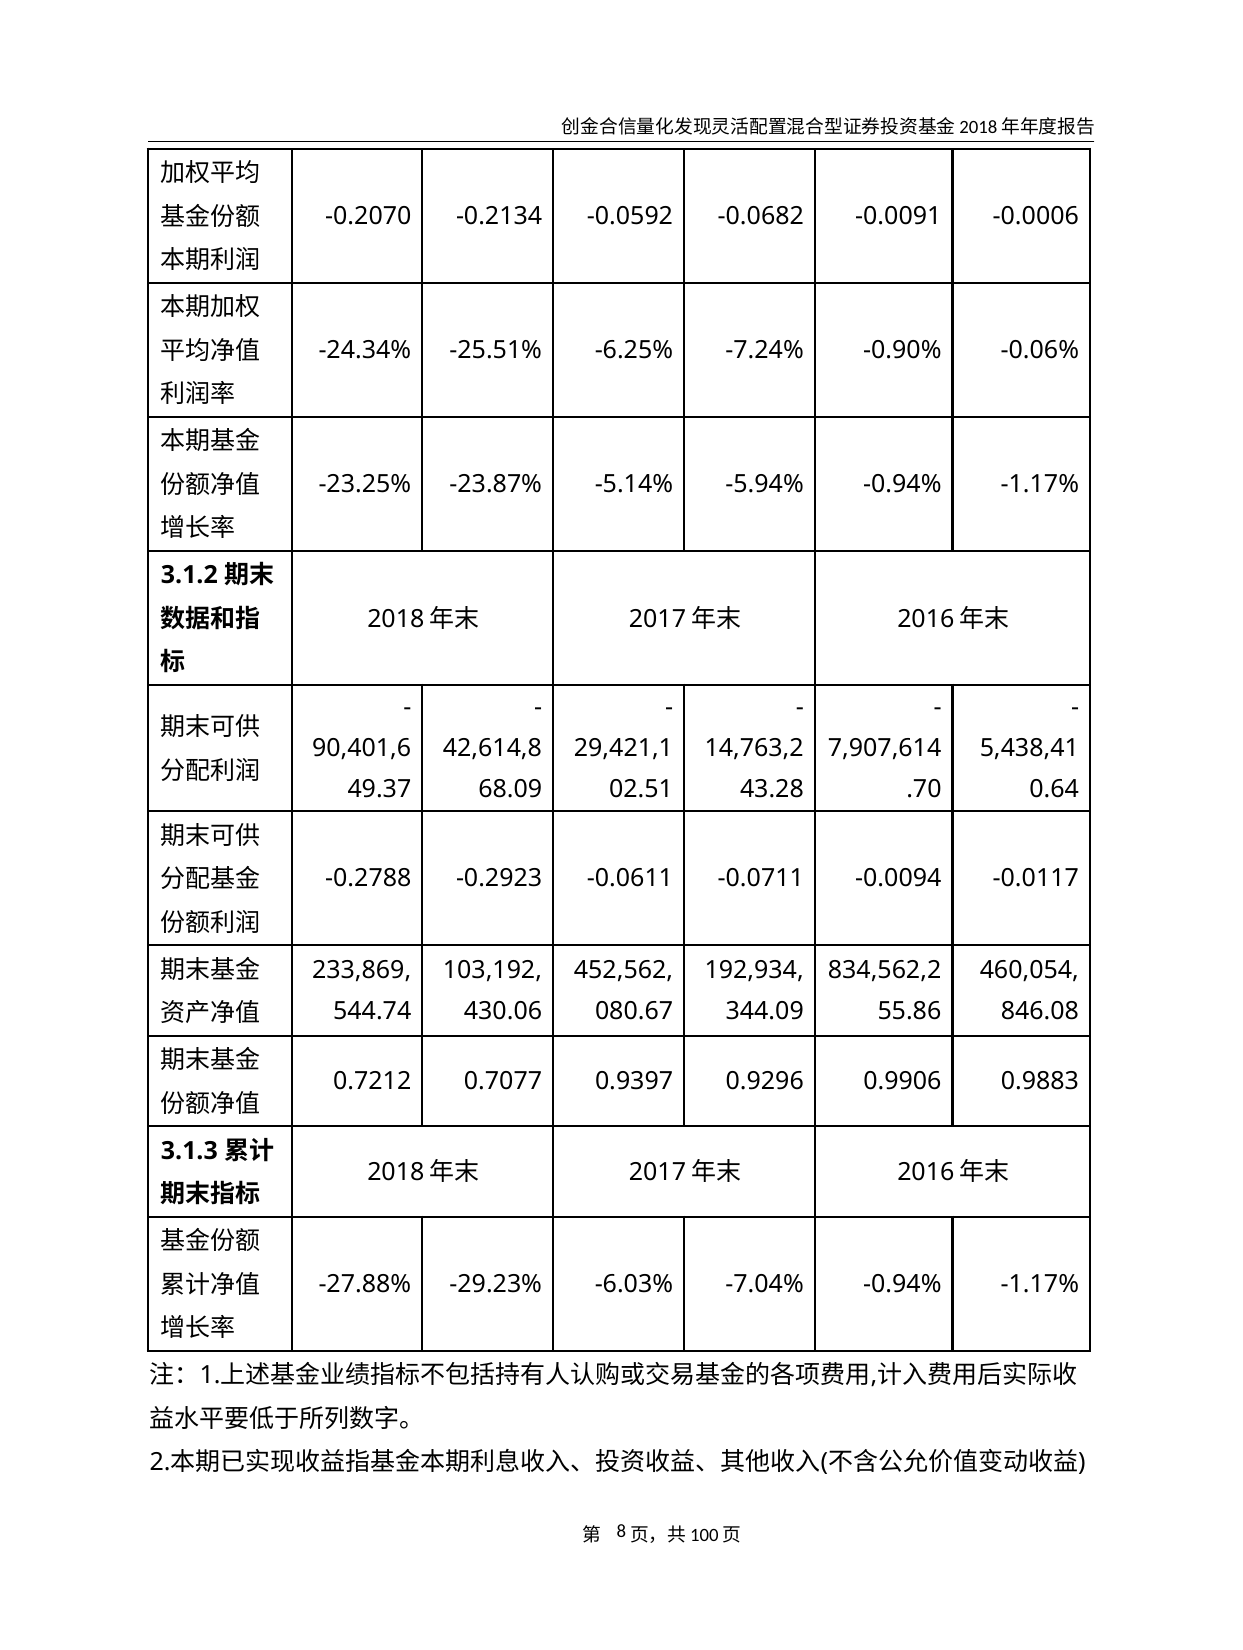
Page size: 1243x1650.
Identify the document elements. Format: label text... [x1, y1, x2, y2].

table_cell 期末可供分配利润 [149, 686, 291, 810]
table_cell 期末可供分配基金份额利润 [149, 812, 291, 944]
table_cell 460,054,846.08 [954, 946, 1089, 1034]
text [149, 1355, 1094, 1478]
table_cell -42,614,868.09 [423, 686, 552, 810]
table_cell -14,763,243.28 [685, 686, 814, 810]
table_cell -1.17% [954, 1218, 1089, 1349]
table_cell -0.90% [816, 284, 951, 416]
table_cell 3.1.2 期末数据和指标 [149, 552, 291, 683]
table_cell 2017年末 [554, 1127, 814, 1216]
table_cell 192,934,344.09 [685, 946, 814, 1034]
table_cell 0.7077 [423, 1037, 552, 1125]
table_cell -24.34% [293, 284, 421, 416]
table_cell -0.2788 [293, 812, 421, 944]
table_cell 期末基金份额净值 [149, 1037, 291, 1125]
table_cell -0.94% [816, 418, 951, 549]
table_cell 期末基金资产净值 [149, 946, 291, 1034]
table_cell -7,907,614.70 [816, 686, 951, 810]
table_cell -0.0091 [816, 150, 951, 282]
table_cell -29.23% [423, 1218, 552, 1349]
table_cell 0.9397 [554, 1037, 683, 1125]
table_cell -90,401,649.37 [293, 686, 421, 810]
table_cell -0.06% [954, 284, 1089, 416]
table_cell -0.0592 [554, 150, 683, 282]
table_cell -0.0094 [816, 812, 951, 944]
table_cell -23.25% [293, 418, 421, 549]
table_cell -0.2070 [293, 150, 421, 282]
table_cell -23.87% [423, 418, 552, 549]
table_cell 2017年末 [554, 552, 814, 683]
table_cell -1.17% [954, 418, 1089, 549]
table_cell 2018年末 [293, 552, 552, 683]
table_cell -5.14% [554, 418, 683, 549]
table_cell -0.2134 [423, 150, 552, 282]
table_cell 834,562,255.86 [816, 946, 951, 1034]
table_cell 0.9906 [816, 1037, 951, 1125]
table_cell 0.9883 [954, 1037, 1089, 1125]
table_cell 本期加权平均净值利润率 [149, 284, 291, 416]
table_cell -0.94% [816, 1218, 951, 1349]
table_cell 加权平均基金份额本期利润 [149, 150, 291, 282]
table_cell 0.9296 [685, 1037, 814, 1125]
table_cell -7.04% [685, 1218, 814, 1349]
table_cell -7.24% [685, 284, 814, 416]
table_cell -25.51% [423, 284, 552, 416]
table_cell 2018年末 [293, 1127, 552, 1216]
table_cell -0.0611 [554, 812, 683, 944]
table_cell 452,562,080.67 [554, 946, 683, 1034]
table_cell -0.0682 [685, 150, 814, 282]
table_cell -0.0711 [685, 812, 814, 944]
table_cell -0.0006 [954, 150, 1089, 282]
table_cell -0.2923 [423, 812, 552, 944]
table_cell -5.94% [685, 418, 814, 549]
table_cell 103,192,430.06 [423, 946, 552, 1034]
table_cell -6.25% [554, 284, 683, 416]
table_cell -0.0117 [954, 812, 1089, 944]
table_cell -5,438,410.64 [954, 686, 1089, 810]
table_cell 233,869,544.74 [293, 946, 421, 1034]
table_cell -6.03% [554, 1218, 683, 1349]
table_cell 2016年末 [816, 1127, 1089, 1216]
table_cell 基金份额累计净值增长率 [149, 1218, 291, 1349]
table_cell 2016年末 [816, 552, 1089, 683]
table_cell 3.1.3 累计期末指标 [149, 1127, 291, 1216]
table_cell 0.7212 [293, 1037, 421, 1125]
table_cell -29,421,102.51 [554, 686, 683, 810]
table_cell 本期基金份额净值增长率 [149, 418, 291, 549]
table_cell -27.88% [293, 1218, 421, 1349]
